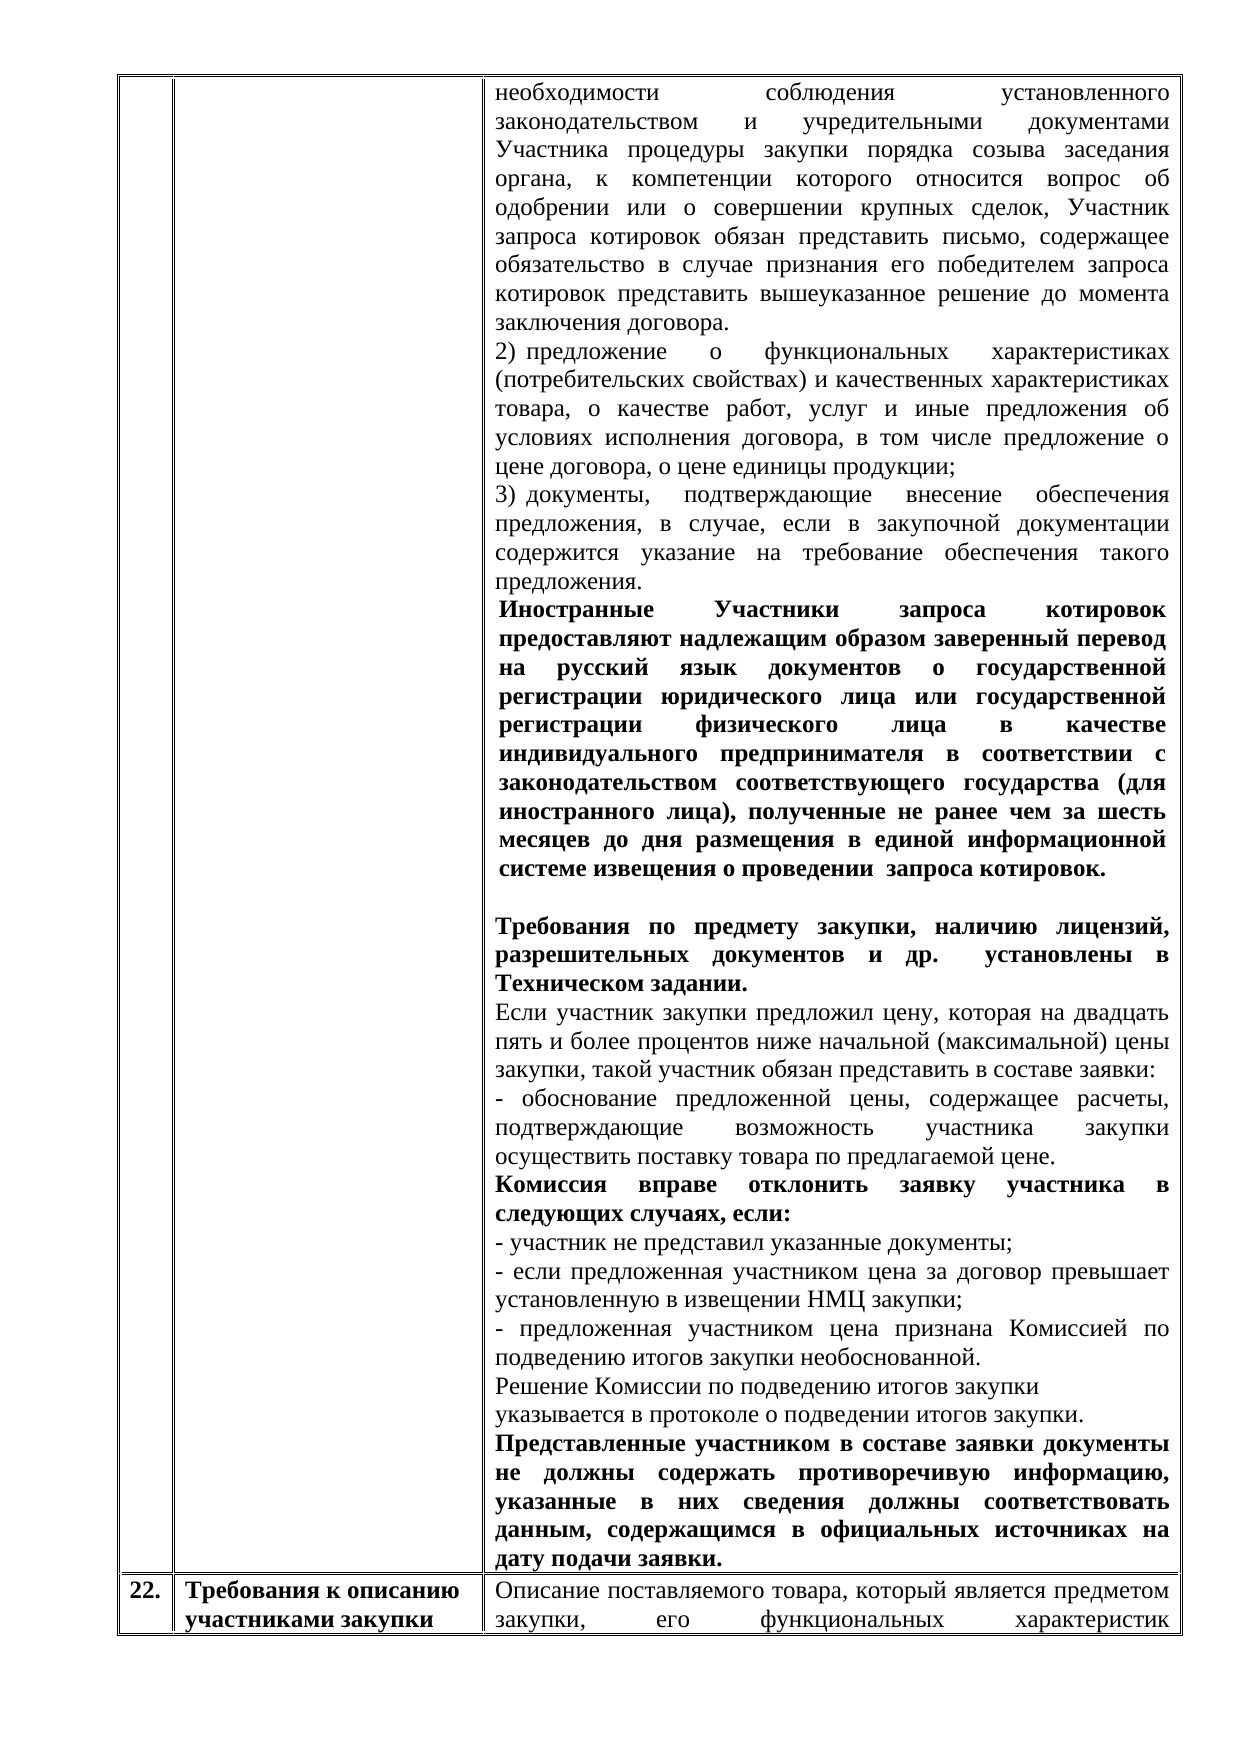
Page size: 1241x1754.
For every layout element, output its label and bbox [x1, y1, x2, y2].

table_cell [118, 1572, 174, 1633]
table_cell [174, 1572, 484, 1633]
table_cell [118, 75, 174, 1572]
table_cell [484, 77, 1180, 1572]
table_cell [484, 1572, 1181, 1633]
table_cell [174, 75, 484, 1572]
